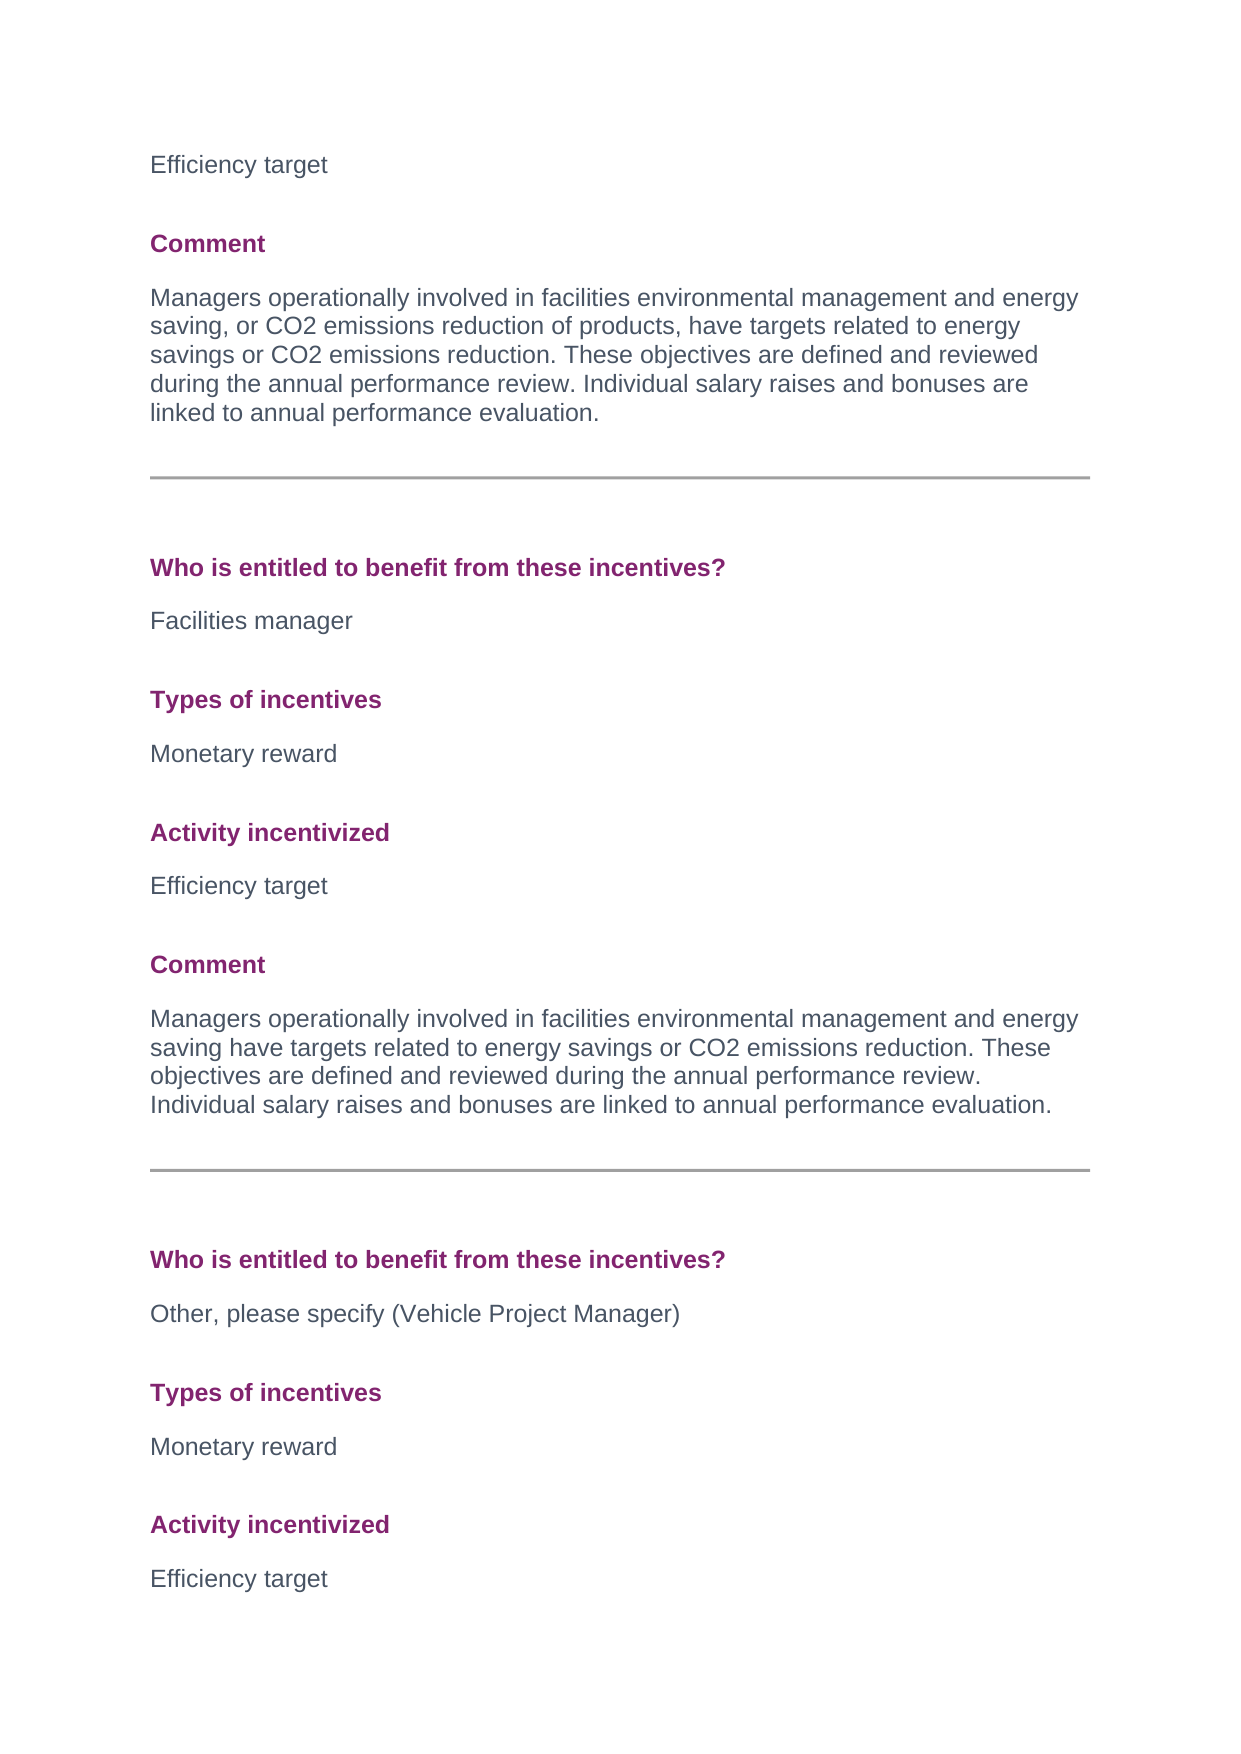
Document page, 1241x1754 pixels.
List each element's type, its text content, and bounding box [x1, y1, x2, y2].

text Monetary reward [150, 1431, 1090, 1460]
text Other, please specify (Vehicle Project Manager) [150, 1299, 1090, 1328]
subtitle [150, 1245, 1090, 1274]
text Efficiency target [150, 150, 1090, 179]
text Facilities manager [150, 606, 1090, 635]
subtitle Activity incentivized [150, 1510, 1090, 1539]
subtitle Activity incentivized [150, 818, 1090, 846]
subtitle Comment [150, 229, 1090, 257]
subtitle Comment [150, 950, 1090, 979]
subtitle Types of incentives [150, 685, 1090, 714]
text Efficiency target [150, 1564, 1090, 1593]
subtitle Who is entitled to benefit from these incentives? [150, 553, 1090, 581]
text Efficiency target [150, 871, 1090, 900]
text Monetary reward [150, 739, 1090, 768]
subtitle Types of incentives [150, 1378, 1090, 1406]
text Managers operationally involved in facilities environmental management and energy saving have targets related to energy savings or CO2 emissions reduction. These objectives are defined and reviewed during the annual performance review. Individual salary raises and bonuses are linked to annual performance evaluation. [150, 1004, 1090, 1119]
text Managers operationally involved in facilities environmental management and energy saving, or CO2 emissions reduction of products, have targets related to energy savings or CO2 emissions reduction. These objectives are defined and reviewed during the annual performance review. Individual salary raises and bonuses are linked to annual performance evaluation. [150, 282, 1090, 426]
